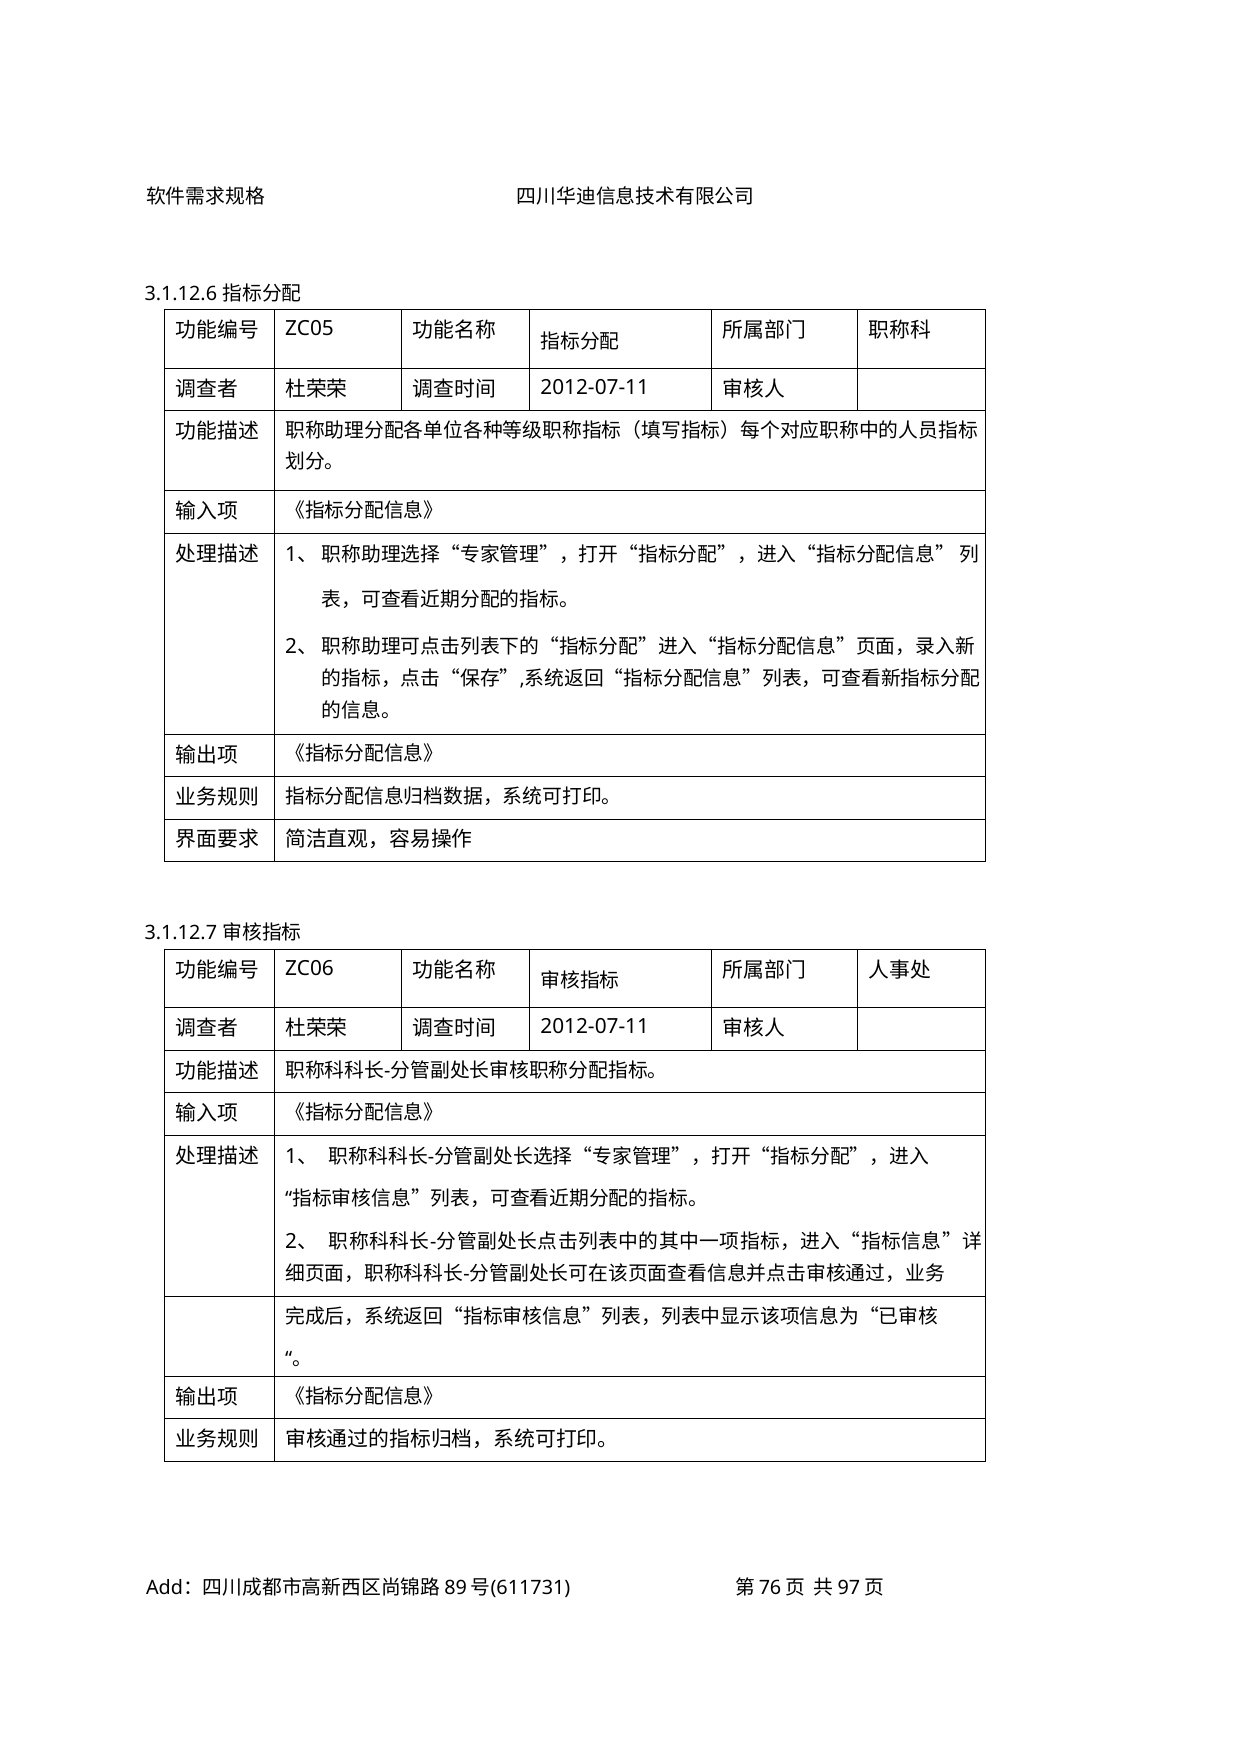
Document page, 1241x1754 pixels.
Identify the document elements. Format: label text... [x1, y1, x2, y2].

table_cell 《指标分配信息》 [275, 1377, 985, 1418]
table_cell 指标分配信息归档数据，系统可打印。 [275, 777, 985, 818]
table_header 职称科 [858, 310, 985, 368]
table_cell 功能描述 [165, 1051, 274, 1092]
table_cell 职称科科长-分管副处长审核职称分配指标。 [275, 1051, 985, 1092]
table_cell 业务规则 [165, 777, 274, 818]
table_header 功能名称 [402, 310, 529, 368]
table_cell 杜荣荣 [275, 1008, 401, 1050]
table_cell 2012-07-11 [530, 369, 711, 410]
table_cell 职称助理分配各单位各种等级职称指标（填写指标）每个对应职称中的人员指标划分。 [275, 411, 985, 490]
table_cell 输入项 [165, 491, 274, 533]
table_cell [858, 1008, 985, 1050]
table_header 所属部门 [712, 950, 857, 1007]
table_cell 输入项 [165, 1093, 274, 1135]
table_cell 完成后，系统返回“指标审核信息”列表，列表中显示该项信息为“已审核 “。 [275, 1297, 985, 1376]
table_cell 调查者 [165, 1008, 274, 1050]
table_cell 职称助理选择“专家管理”，打开“指标分配”，进入“指标分配信息” 列表，可查看近期分配的指标。 职称助理可点击列表下的“指标分配”进入“指标分配信息”页面，录入新的指标，点击“保存”,系统返回“指标分配信息”列表，可查看新指标分配的信息。 [275, 534, 985, 733]
table_cell 《指标分配信息》 [275, 735, 985, 776]
table_cell 调查者 [165, 369, 274, 410]
table_header ZC05 [275, 310, 401, 368]
text 3.1.12.7 审核指标 [144, 917, 1093, 945]
table_cell 输出项 [165, 735, 274, 776]
table_header 功能编号 [165, 950, 274, 1007]
table_cell 审核人 [712, 369, 857, 410]
table_cell [858, 369, 985, 410]
table_cell 杜荣荣 [275, 369, 401, 410]
table_header 人事处 [858, 950, 985, 1007]
table_header ZC06 [275, 950, 401, 1007]
table_cell 简洁直观，容易操作 [275, 820, 985, 861]
table_cell 功能描述 [165, 411, 274, 490]
table_header 功能名称 [402, 950, 529, 1007]
table_cell 调查时间 [402, 369, 529, 410]
table_header 指标分配 [530, 310, 711, 368]
table_cell 职称科科长-分管副处长选择“专家管理”，打开“指标分配”，进入 “指标审核信息”列表，可查看近期分配的指标。 职称科科长-分管副处长点击列表中的其中一项指标，进入“指标信息”详细页面，职称科科长-分管副处长可在该页面查看信息并点击审核通过，业务 [275, 1136, 985, 1296]
table_cell 审核通过的指标归档，系统可打印。 [275, 1419, 985, 1461]
table_header 审核指标 [530, 950, 711, 1007]
table_cell 《指标分配信息》 [275, 1093, 985, 1135]
table_cell 界面要求 [165, 820, 274, 861]
table_cell 《指标分配信息》 [275, 491, 985, 533]
table_header 功能编号 [165, 310, 274, 368]
table_header 所属部门 [712, 310, 857, 368]
table_cell 2012-07-11 [530, 1008, 711, 1050]
text 3.1.12.6 指标分配 [144, 277, 1093, 306]
table_cell 审核人 [712, 1008, 857, 1050]
table_cell 输出项 [165, 1377, 274, 1418]
table_cell 处理描述 [165, 534, 274, 733]
table_cell 业务规则 [165, 1419, 274, 1461]
table_cell 调查时间 [402, 1008, 529, 1050]
table_cell 处理描述 [165, 1136, 274, 1296]
table_cell [165, 1297, 274, 1376]
